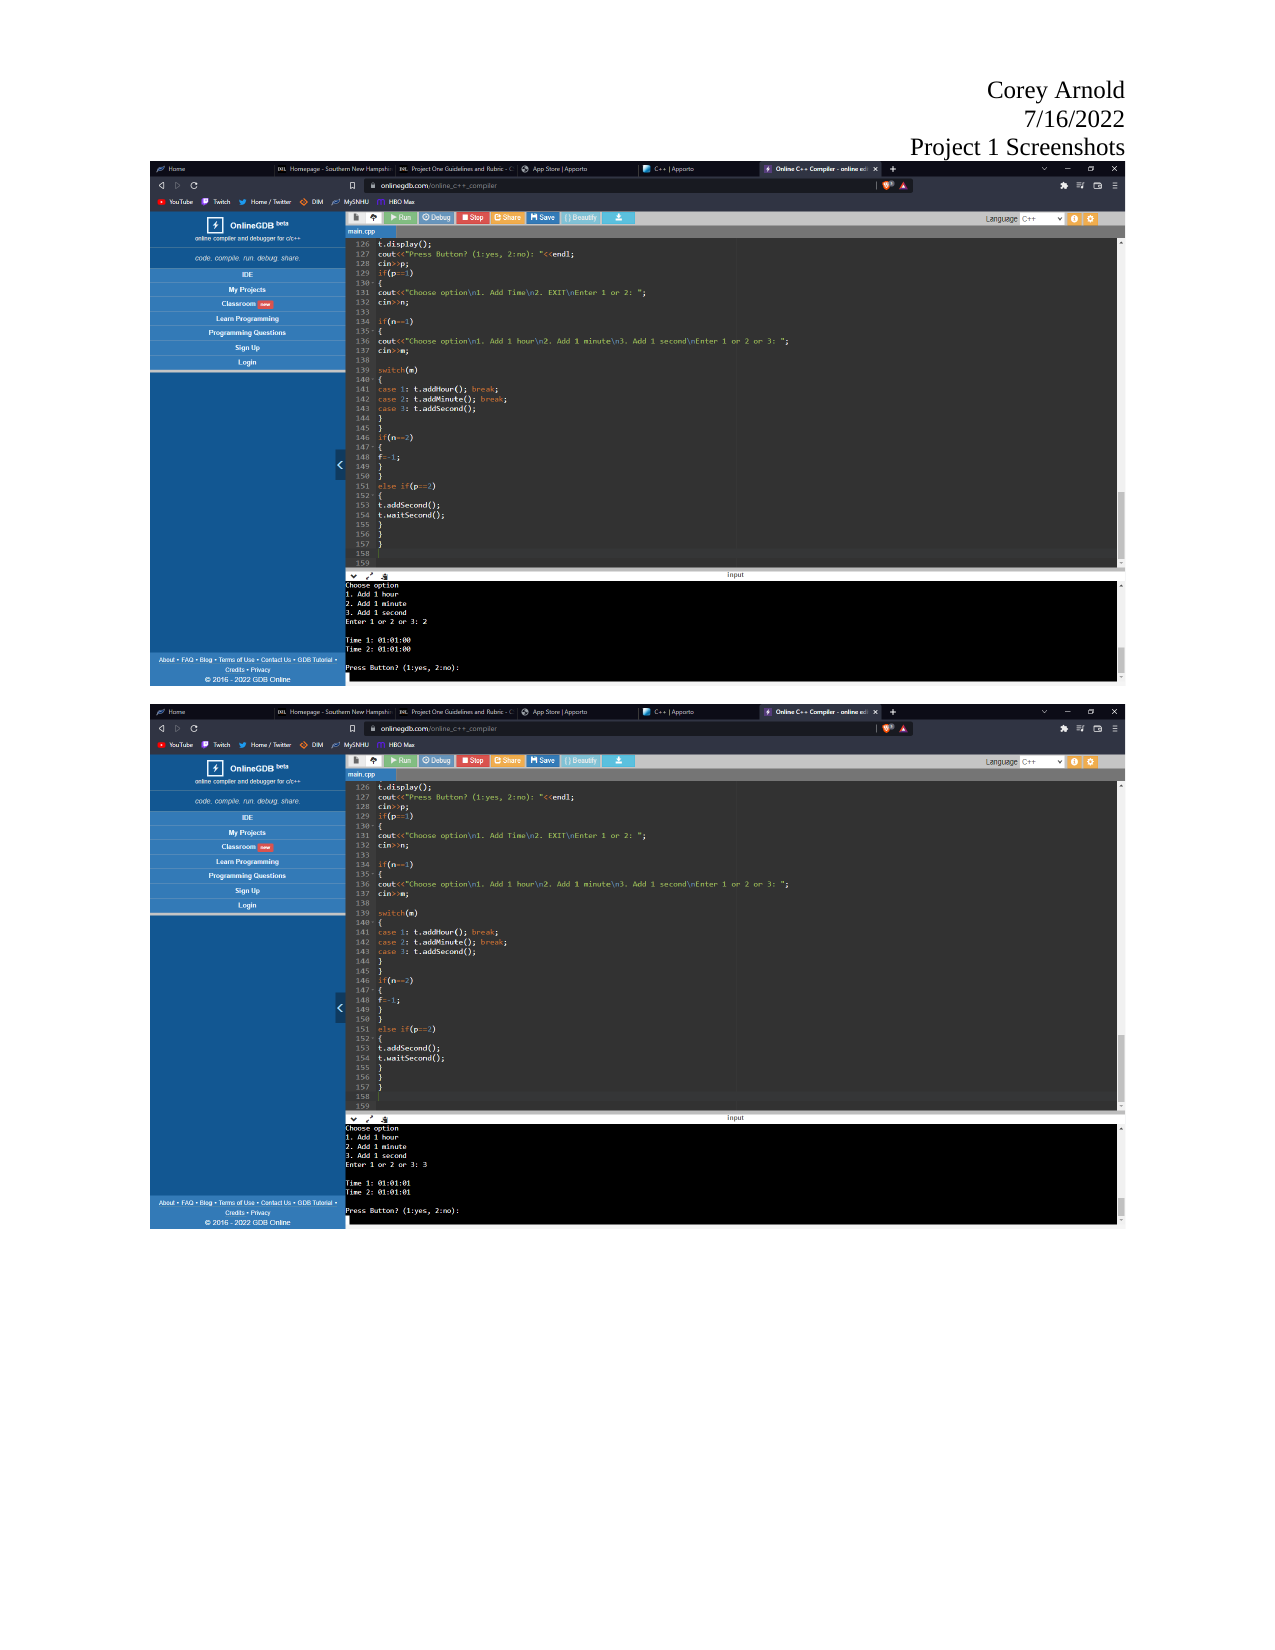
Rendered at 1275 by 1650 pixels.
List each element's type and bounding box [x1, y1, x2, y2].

picture [150, 161, 1125, 686]
picture [150, 704, 1125, 1229]
